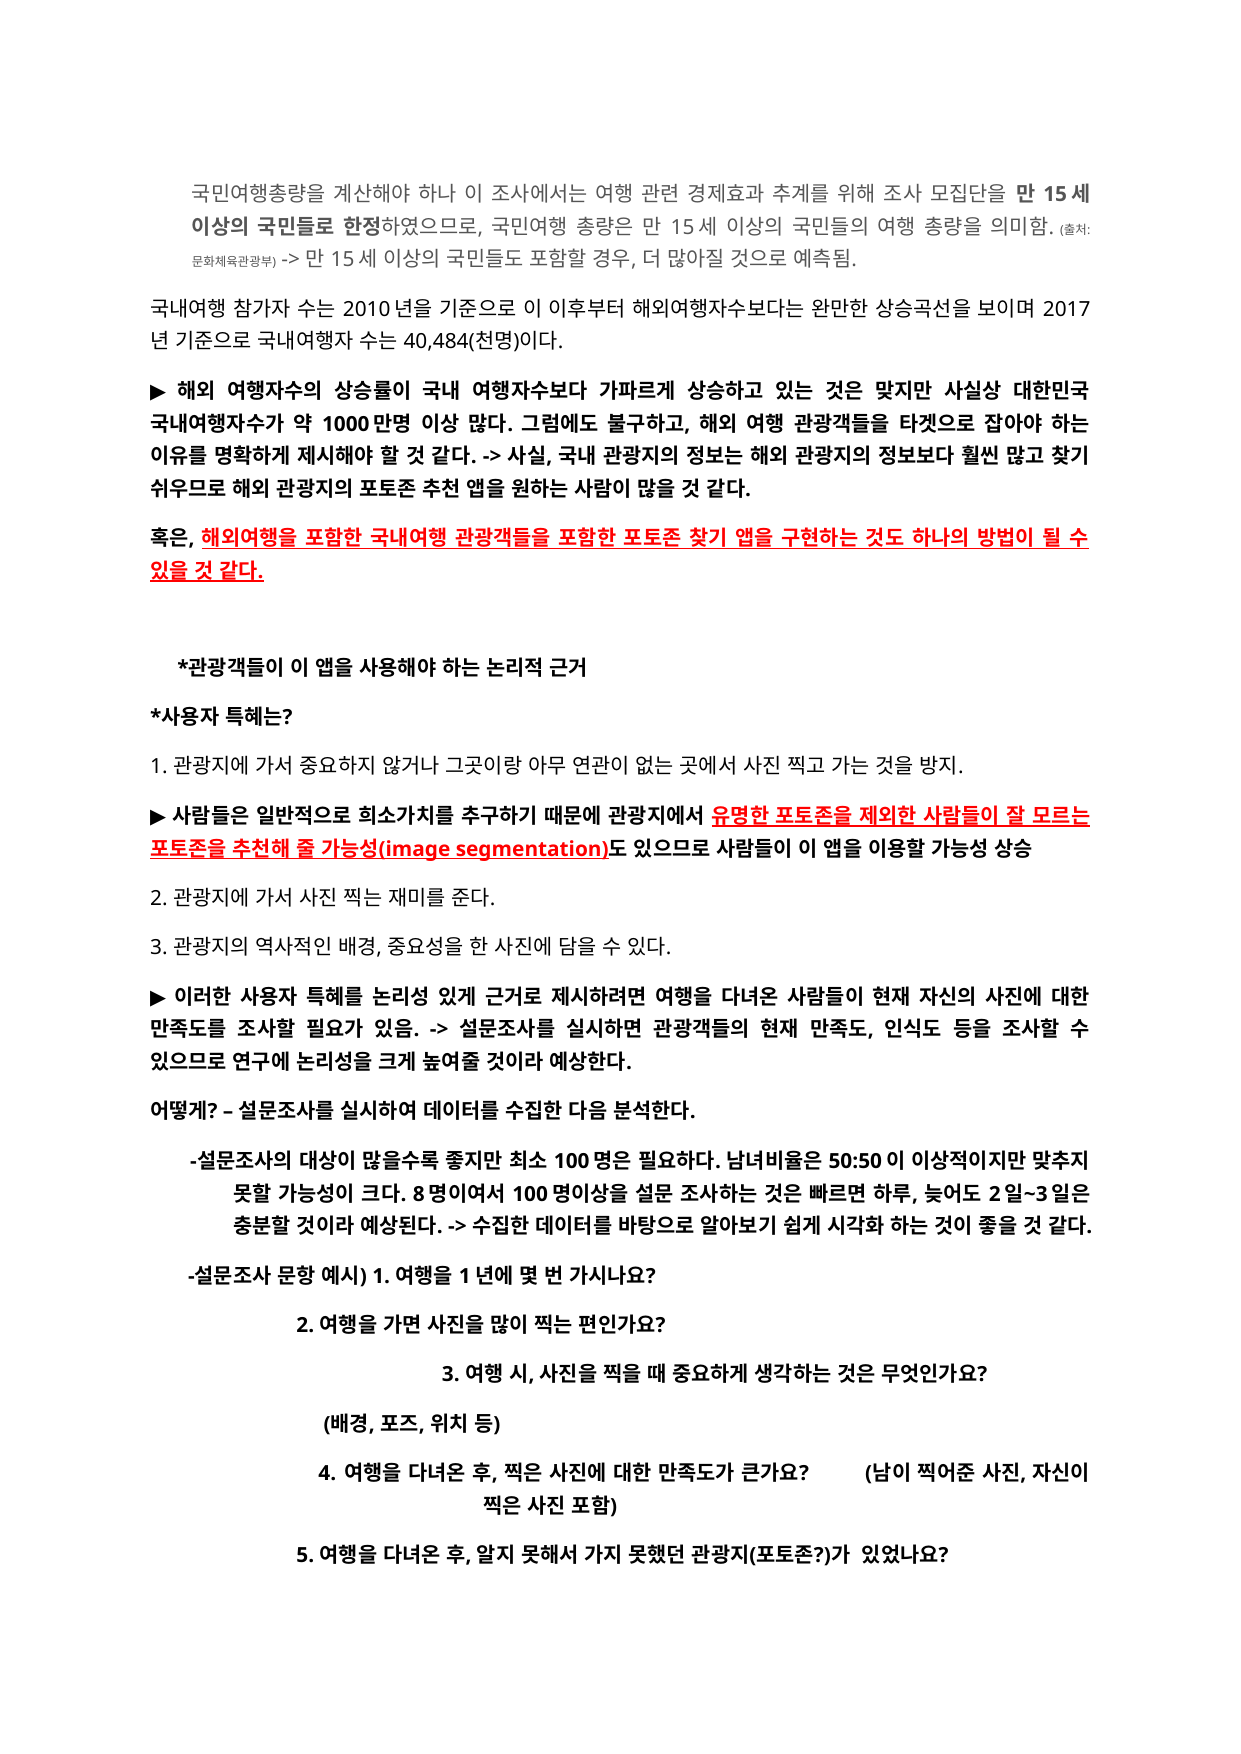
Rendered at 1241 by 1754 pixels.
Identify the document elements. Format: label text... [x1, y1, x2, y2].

text (배경, 포즈, 위치 등) [150, 1407, 1090, 1437]
text -설문조사의 대상이 많을수록 좋지만 최소 100명은 필요하다. 남녀비율은 50:50이 이상적이지만 맞추지 못할 가능성이 크다. 8명이여서 100명이상을 설문 조사하는 것은 빠르면 하루, 늦어도 2일~3일은 충분할 것이라 예상된다. -> 수집한 데이터를 바탕으로 알아보기 쉽게 시각화 하는 것이 좋을 것 같다. [150, 1144, 1090, 1240]
text 2. 여행을 가면 사진을 많이 찍는 편인가요? [150, 1308, 1090, 1338]
text *사용자 특혜는? [150, 700, 1090, 731]
text 국내여행 참가자 수는 2010년을 기준으로 이 이후부터 해외여행자수보다는 완만한 상승곡선을 보이며 2017년 기준으로 국내여행자 수는 40,484(천명)이다. [150, 292, 1090, 355]
text 2. 관광지에 가서 사진 찍는 재미를 준다. [150, 881, 1090, 911]
text -설문조사 문항 예시) 1. 여행을 1년에 몇 번 가시나요? [150, 1259, 1090, 1289]
text 5. 여행을 다녀온 후, 알지 못해서 가지 못했던 관광지(포토존?)가 있었나요? [150, 1538, 1090, 1569]
text 3. 여행 시, 사진을 찍을 때 중요하게 생각하는 것은 무엇인가요? [150, 1358, 1090, 1388]
text ▶ 이러한 사용자 특혜를 논리성 있게 근거로 제시하려면 여행을 다녀온 사람들이 현재 자신의 사진에 대한 만족도를 조사할 필요가 있음. -> 설문조사를 실시하면 관광객들의 현재 만족도, 인식도 등을 조사할 수 있으므로 연구에 논리성을 크게 높여줄 것이라 예상한다. [150, 980, 1090, 1076]
text 4. 여행을 다녀온 후, 찍은 사진에 대한 만족도가 큰가요? (남이 찍어준 사진, 자신이 찍은 사진 포함) [150, 1456, 1090, 1519]
text *관광객들이 이 앱을 사용해야 하는 논리적 근거 [150, 651, 1090, 681]
text 1. 관광지에 가서 중요하지 않거나 그곳이랑 아무 연관이 없는 곳에서 사진 찍고 가는 것을 방지. [150, 750, 1090, 780]
text 3. 관광지의 역사적인 배경, 중요성을 한 사진에 담을 수 있다. [150, 931, 1090, 961]
text 혹은, 해외여행을 포함한 국내여행 관광객들을 포함한 포토존 찾기 앱을 구현하는 것도 하나의 방법이 될 수 있을 것 같다. [150, 522, 1090, 584]
text -지표개념: 국민여행 관련 지표 개념 국민여행 총량은 원칙적으로 우리나라 모든 국민들의 국민여행총량을 계산해야 하나 이 조사에서는 여행 관련 경제효과 추계를 위해 조사 모집단을 만 15세 이상의 국민들로 한정하였으므로, 국민여행 총량은 만 15세 이상의 국민들의 여행 총량을 의미함. (출처:문화체육관광부) -> 만 15세 이상의 국민들도 포함할 경우, 더 많아질 것으로 예측됨. [192, 207, 1090, 273]
text 어떻게? – 설문조사를 실시하여 데이터를 수집한 다음 분석한다. [150, 1095, 1090, 1125]
text ▶ 해외 여행자수의 상승률이 국내 여행자수보다 가파르게 상승하고 있는 것은 맞지만 사실상 대한민국 국내여행자수가 약 1000만명 이상 많다. 그럼에도 불구하고, 해외 여행 관광객들을 타겟으로 잡아야 하는 이유를 명확하게 제시해야 할 것 같다. -> 사실, 국내 관광지의 정보는 해외 관광지의 정보보다 훨씬 많고 찾기 쉬우므로 해외 관광지의 포토존 추천 앱을 원하는 사람이 많을 것 같다. [150, 374, 1090, 502]
text ▶ 사람들은 일반적으로 희소가치를 추구하기 때문에 관광지에서 유명한 포토존을 제외한 사람들이 잘 모르는 포토존을 추천해 줄 가능성(image segmentation)도 있으므로 사람들이 이 앱을 이용할 가능성 상승 [150, 799, 1090, 862]
